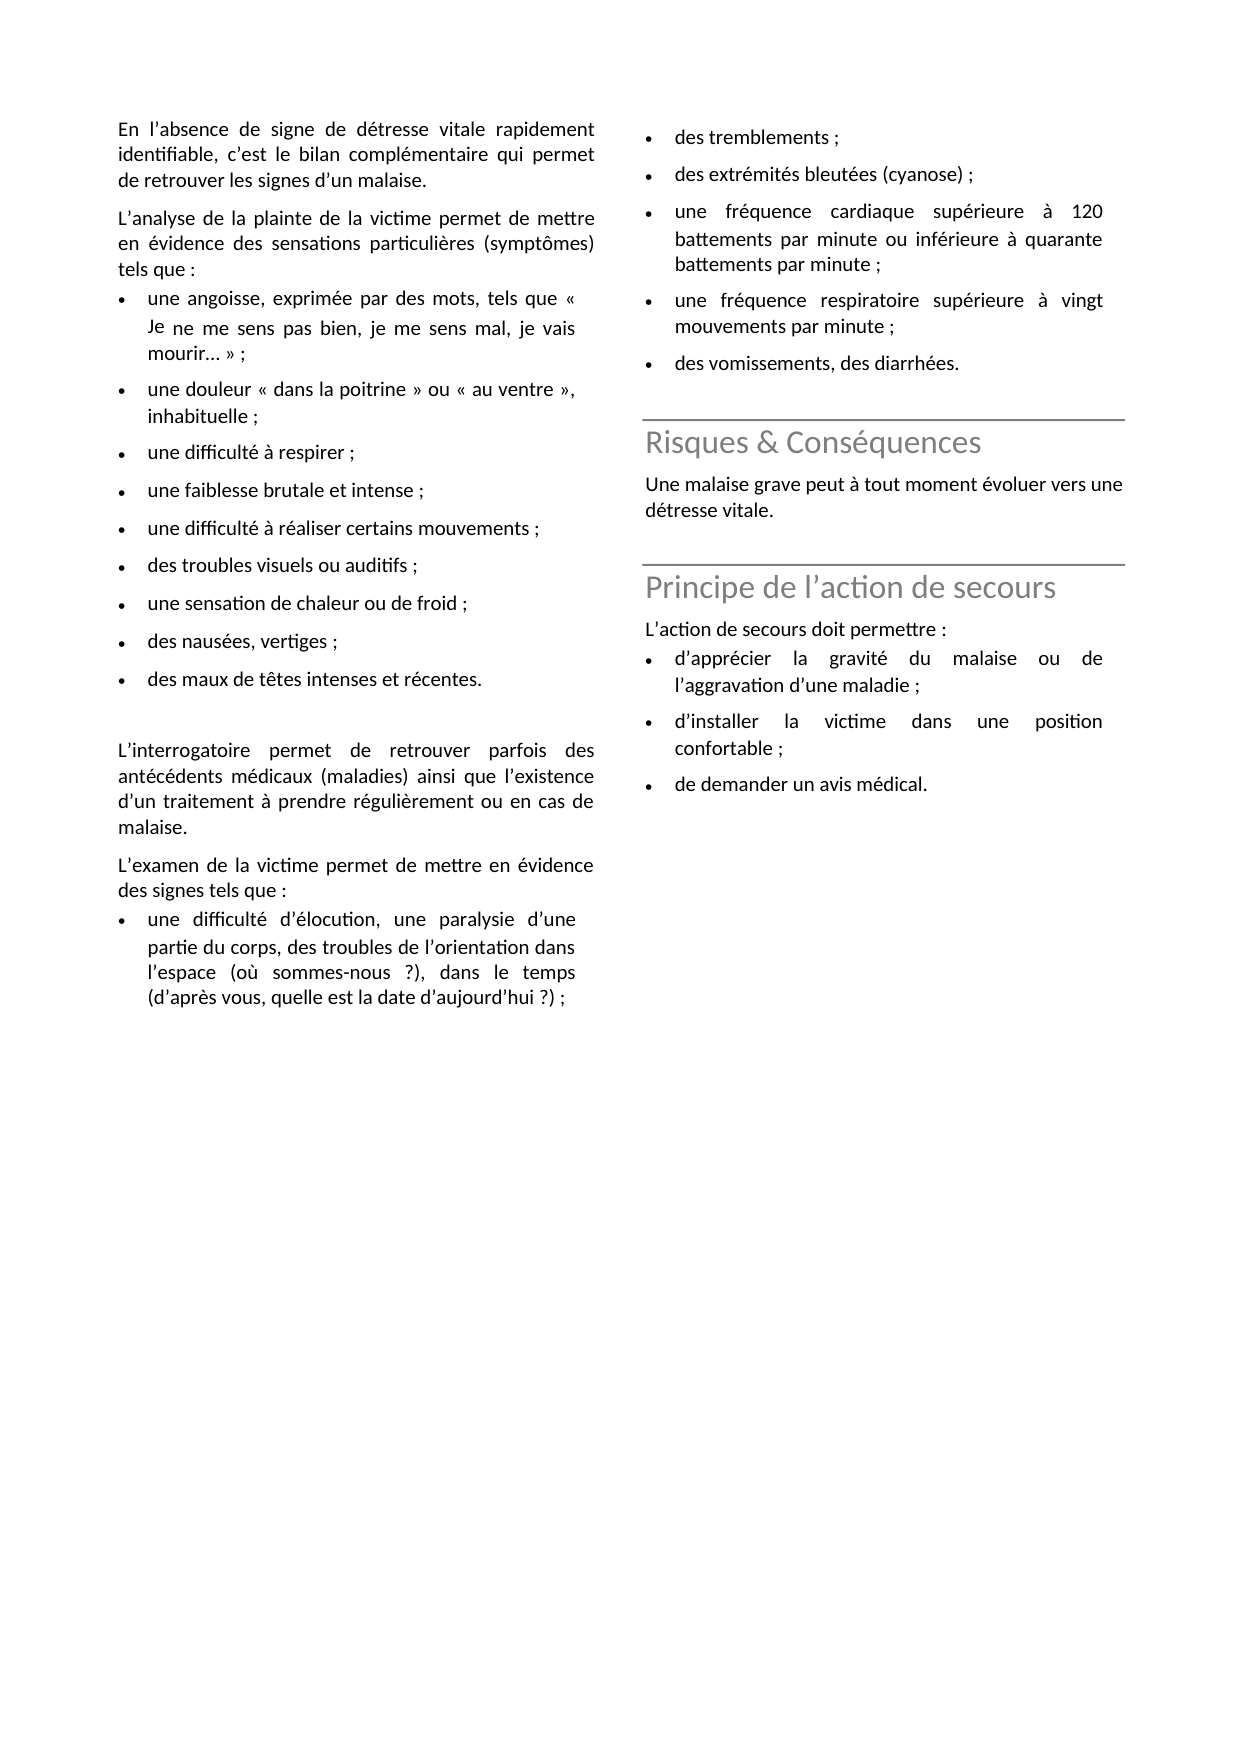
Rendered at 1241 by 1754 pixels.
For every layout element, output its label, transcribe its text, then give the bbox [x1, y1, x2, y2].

list une faiblesse brutale et intense ; [118, 477, 595, 505]
list une difficulté à réaliser certains mouvements ; [118, 515, 595, 543]
text L’interrogatoire permet de retrouver parfois des antécédents médicaux (maladies) ainsi que l’existence d’un traitement à prendre régulièrement ou en cas de malaise. [118, 738, 595, 839]
subtitle Risques & Conséquences [645, 415, 1240, 462]
text Une malaise grave peut à tout moment évoluer vers une détresse vitale. [645, 472, 1190, 522]
text L’examen de la victime permet de mettre en évidence des signes tels que : [118, 852, 595, 903]
list de demander un avis médical. [645, 771, 1240, 799]
text L’action de secours doit permettre : [645, 616, 1240, 642]
list une sensation de chaleur ou de froid ; [118, 591, 595, 618]
list d’apprécier la gravité du malaise ou de l’aggravation d’une maladie ; [645, 647, 1104, 698]
text L’analyse de la plainte de la victime permet de mettre en évidence des sensations particulières (symptômes) tels que : [118, 205, 595, 281]
list une difficulté d’élocution, une paralysie d’une partie du corps, des troubles de l’orientation dans l’espace (où sommes-nous ?), dans le temps (d’après vous, quelle est la date d’aujourd’hui ?) ; [118, 907, 576, 1009]
list des vomissements, des diarrhées. [645, 350, 1240, 378]
list une fréquence cardiaque supérieure à 120 battements par minute ou inférieure à quarante battements par minute ; [645, 200, 1103, 277]
subtitle Principe de l’action de secours [645, 560, 1240, 607]
list une angoisse, exprimée par des mots, tels que « Je ne me sens pas bien, je me sens mal, je vais mourir… » ; [118, 286, 576, 366]
list des tremblements ; [645, 124, 1240, 152]
list des maux de têtes intenses et récentes. [118, 666, 595, 694]
list des nausées, vertiges ; [118, 628, 595, 656]
list des troubles visuels ou auditifs ; [118, 553, 595, 581]
list d’installer la victime dans une position confortable ; [645, 709, 1103, 761]
list une fréquence respiratoire supérieure à vingt mouvements par minute ; [645, 288, 1103, 339]
list une douleur « dans la poitrine » ou « au ventre », inhabituelle ; [118, 377, 576, 428]
list une difficulté à respirer ; [118, 439, 595, 467]
list des extrémités bleutées (cyanose) ; [645, 162, 1240, 189]
text En l’absence de signe de détresse vitale rapidement identifiable, c’est le bilan complémentaire qui permet de retrouver les signes d’un malaise. [118, 116, 595, 192]
